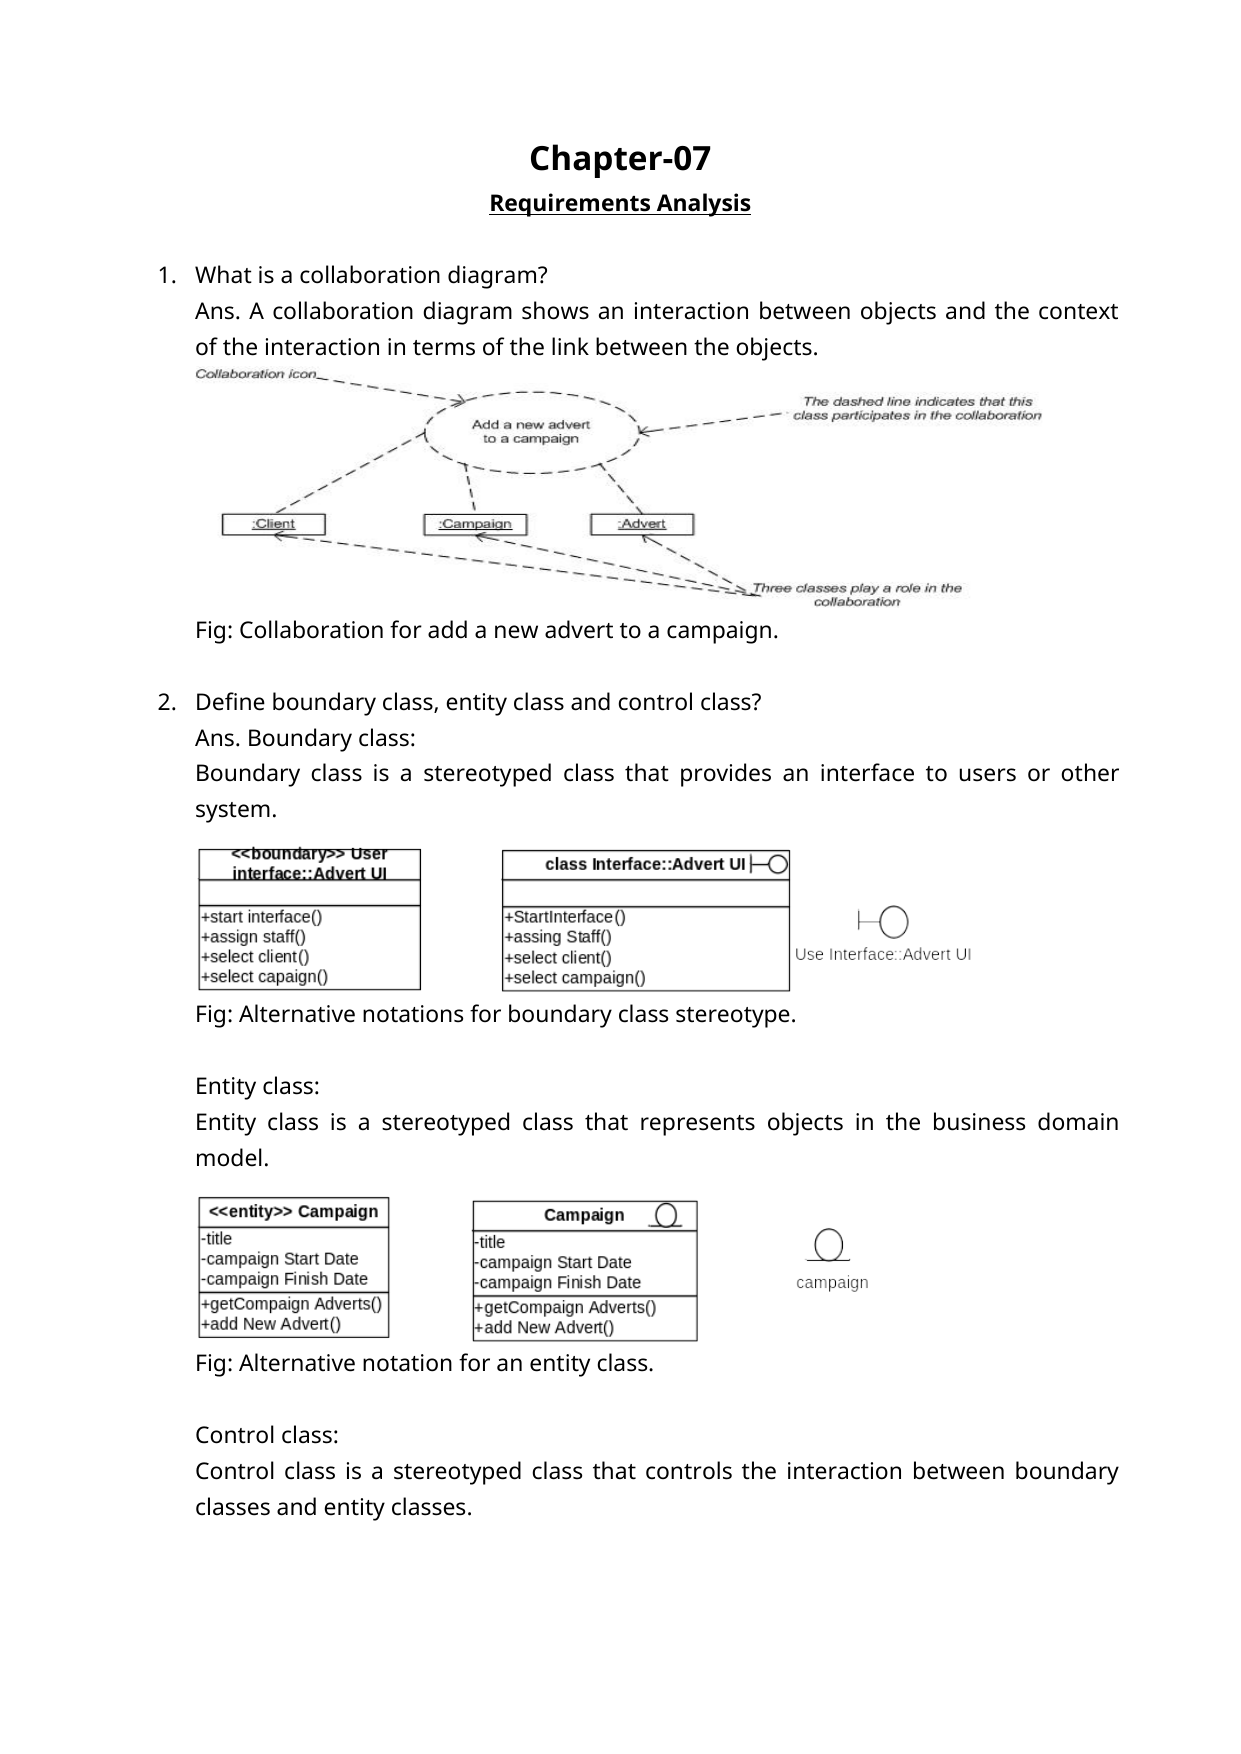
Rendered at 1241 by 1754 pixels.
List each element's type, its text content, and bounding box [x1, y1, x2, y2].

list Boundary class is a stereotyped class that provides an interface to users or other system. [195, 757, 1120, 824]
list Fig: Alternative notations for boundary class stereotype. [195, 998, 1120, 1029]
list Entity class: [195, 1070, 1120, 1101]
list Ans. A collaboration diagram shows an interaction between objects and the context of the interaction in terms of the link between the objects. [195, 295, 1120, 362]
text Requirements Analysis [120, 187, 1120, 218]
list Control class: [195, 1419, 1120, 1450]
list Define boundary class, entity class and control class? [157, 686, 1120, 717]
picture [195, 366, 1043, 610]
list Fig: Collaboration for add a new advert to a campaign. [195, 614, 1120, 645]
text Chapter-07 [120, 135, 1120, 180]
list What is a collaboration diagram? [157, 259, 1120, 290]
list Fig: Alternative notation for an entity class. [195, 1347, 1120, 1378]
list Control class is a stereotyped class that controls the interaction between boundary classes and entity classes. [195, 1455, 1120, 1522]
list Entity class is a stereotyped class that represents objects in the business domain model. [195, 1106, 1120, 1173]
list Ans. Boundary class: [195, 721, 1120, 753]
